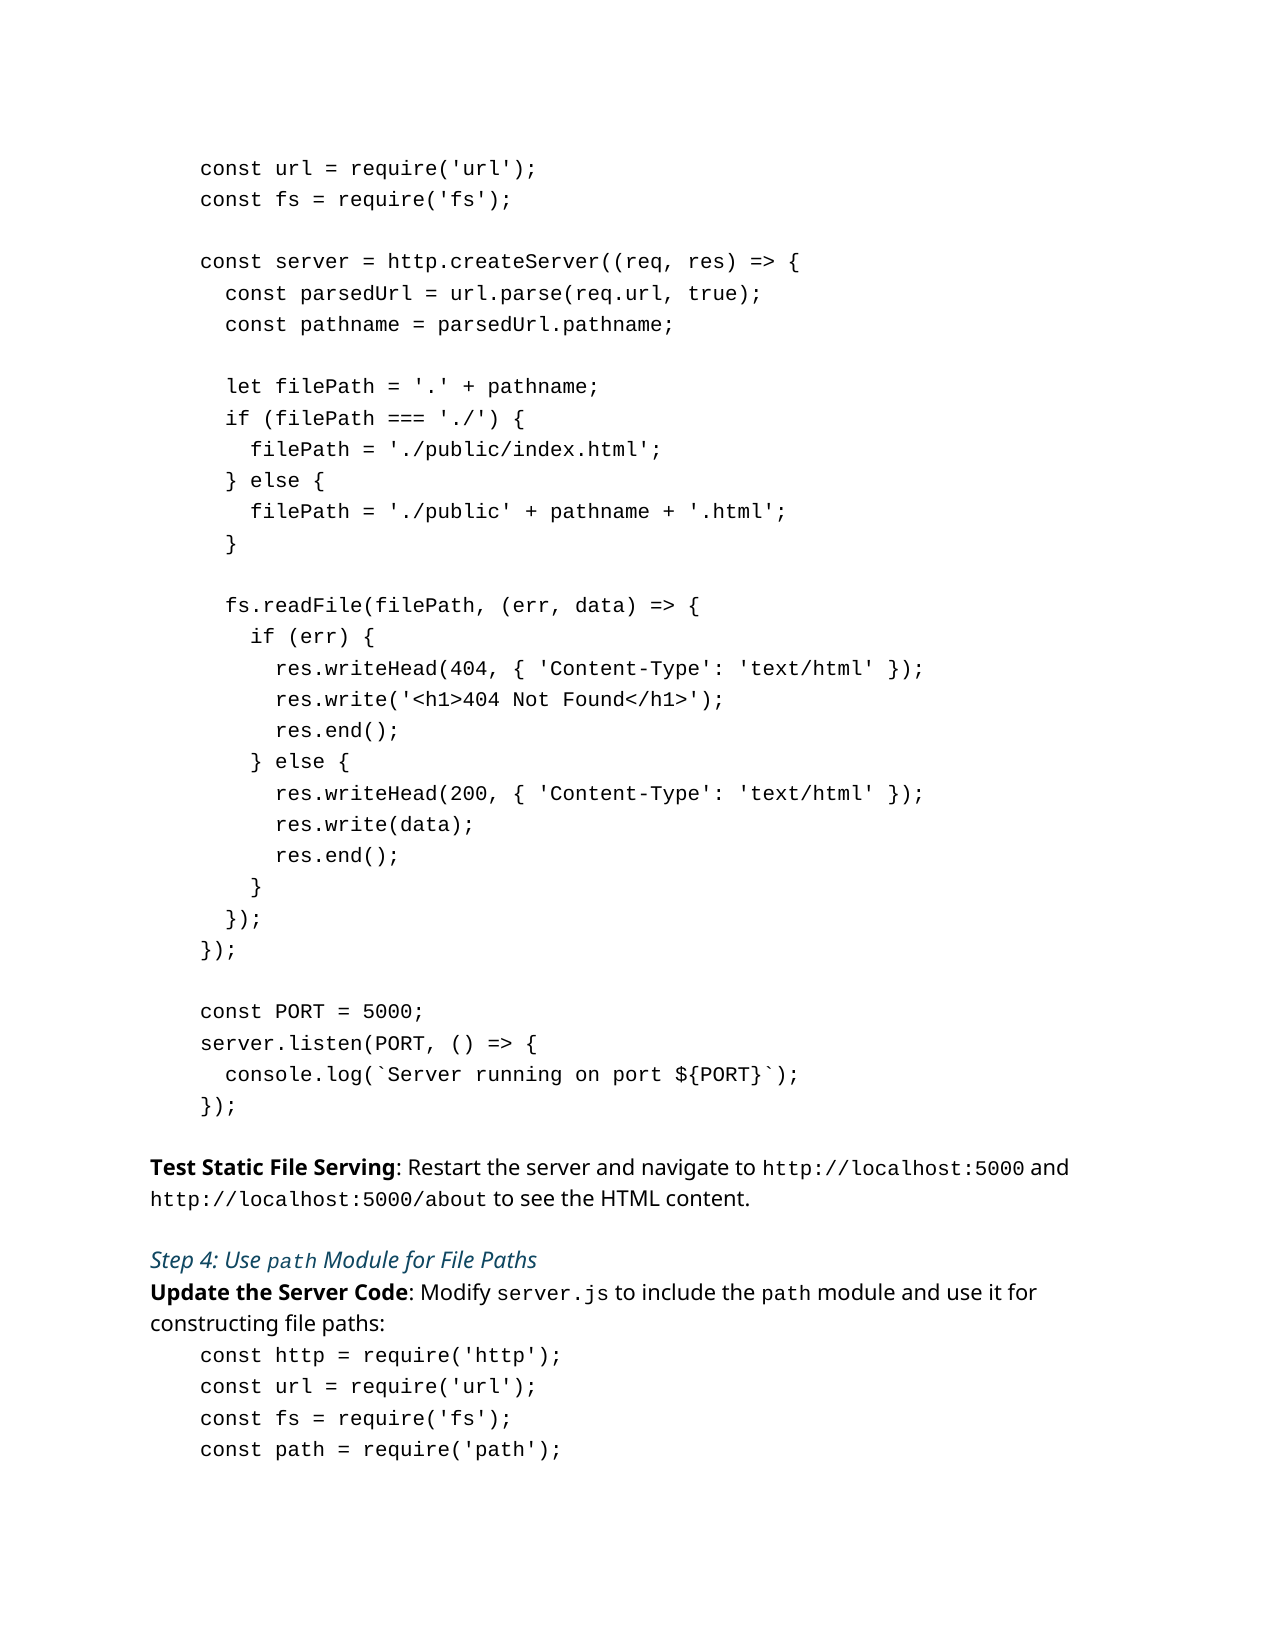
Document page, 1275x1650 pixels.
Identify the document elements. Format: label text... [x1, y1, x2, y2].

subtitle Step 4: Use path Module for File Paths [150, 1244, 1125, 1275]
text if (filePath === './') { [187, 400, 1125, 431]
text const fs = require('fs'); [187, 1400, 1125, 1431]
text res.write(data); [187, 806, 1125, 837]
text const path = require('path'); [187, 1431, 1125, 1462]
text const http = require('http'); [187, 1337, 1125, 1369]
text res.end(); [187, 837, 1125, 869]
text } [187, 525, 1125, 556]
text const server = http.createServer((req, res) => { [187, 244, 1125, 275]
text filePath = './public' + pathname + '.html'; [187, 494, 1125, 525]
text const url = require('url'); [187, 150, 1125, 181]
text res.end(); [187, 712, 1125, 744]
text Update the Server Code: Modify server.js to include the path module and use it for constructing file paths: [150, 1275, 1125, 1337]
text } [187, 869, 1125, 900]
text const url = require('url'); [187, 1369, 1125, 1400]
text res.writeHead(200, { 'Content-Type': 'text/html' }); [187, 775, 1125, 806]
text res.write('<h1>404 Not Found</h1>'); [187, 681, 1125, 712]
text filePath = './public/index.html'; [187, 431, 1125, 462]
text const pathname = parsedUrl.pathname; [187, 306, 1125, 337]
text console.log(`Server running on port ${PORT}`); [187, 1056, 1125, 1087]
text server.listen(PORT, () => { [187, 1025, 1125, 1056]
text const parsedUrl = url.parse(req.url, true); [187, 275, 1125, 306]
text const fs = require('fs'); [187, 181, 1125, 212]
text fs.readFile(filePath, (err, data) => { [187, 587, 1125, 619]
text }); [187, 1087, 1125, 1119]
text const PORT = 5000; [187, 994, 1125, 1025]
text } else { [187, 744, 1125, 775]
text if (err) { [187, 619, 1125, 650]
text Test Static File Serving: Restart the server and navigate to http://localhost:5000 and http://localhost:5000/about to see the HTML content. [150, 1150, 1125, 1212]
text }); [187, 900, 1125, 931]
text }); [187, 931, 1125, 962]
text } else { [187, 462, 1125, 494]
text res.writeHead(404, { 'Content-Type': 'text/html' }); [187, 650, 1125, 681]
text let filePath = '.' + pathname; [187, 369, 1125, 400]
